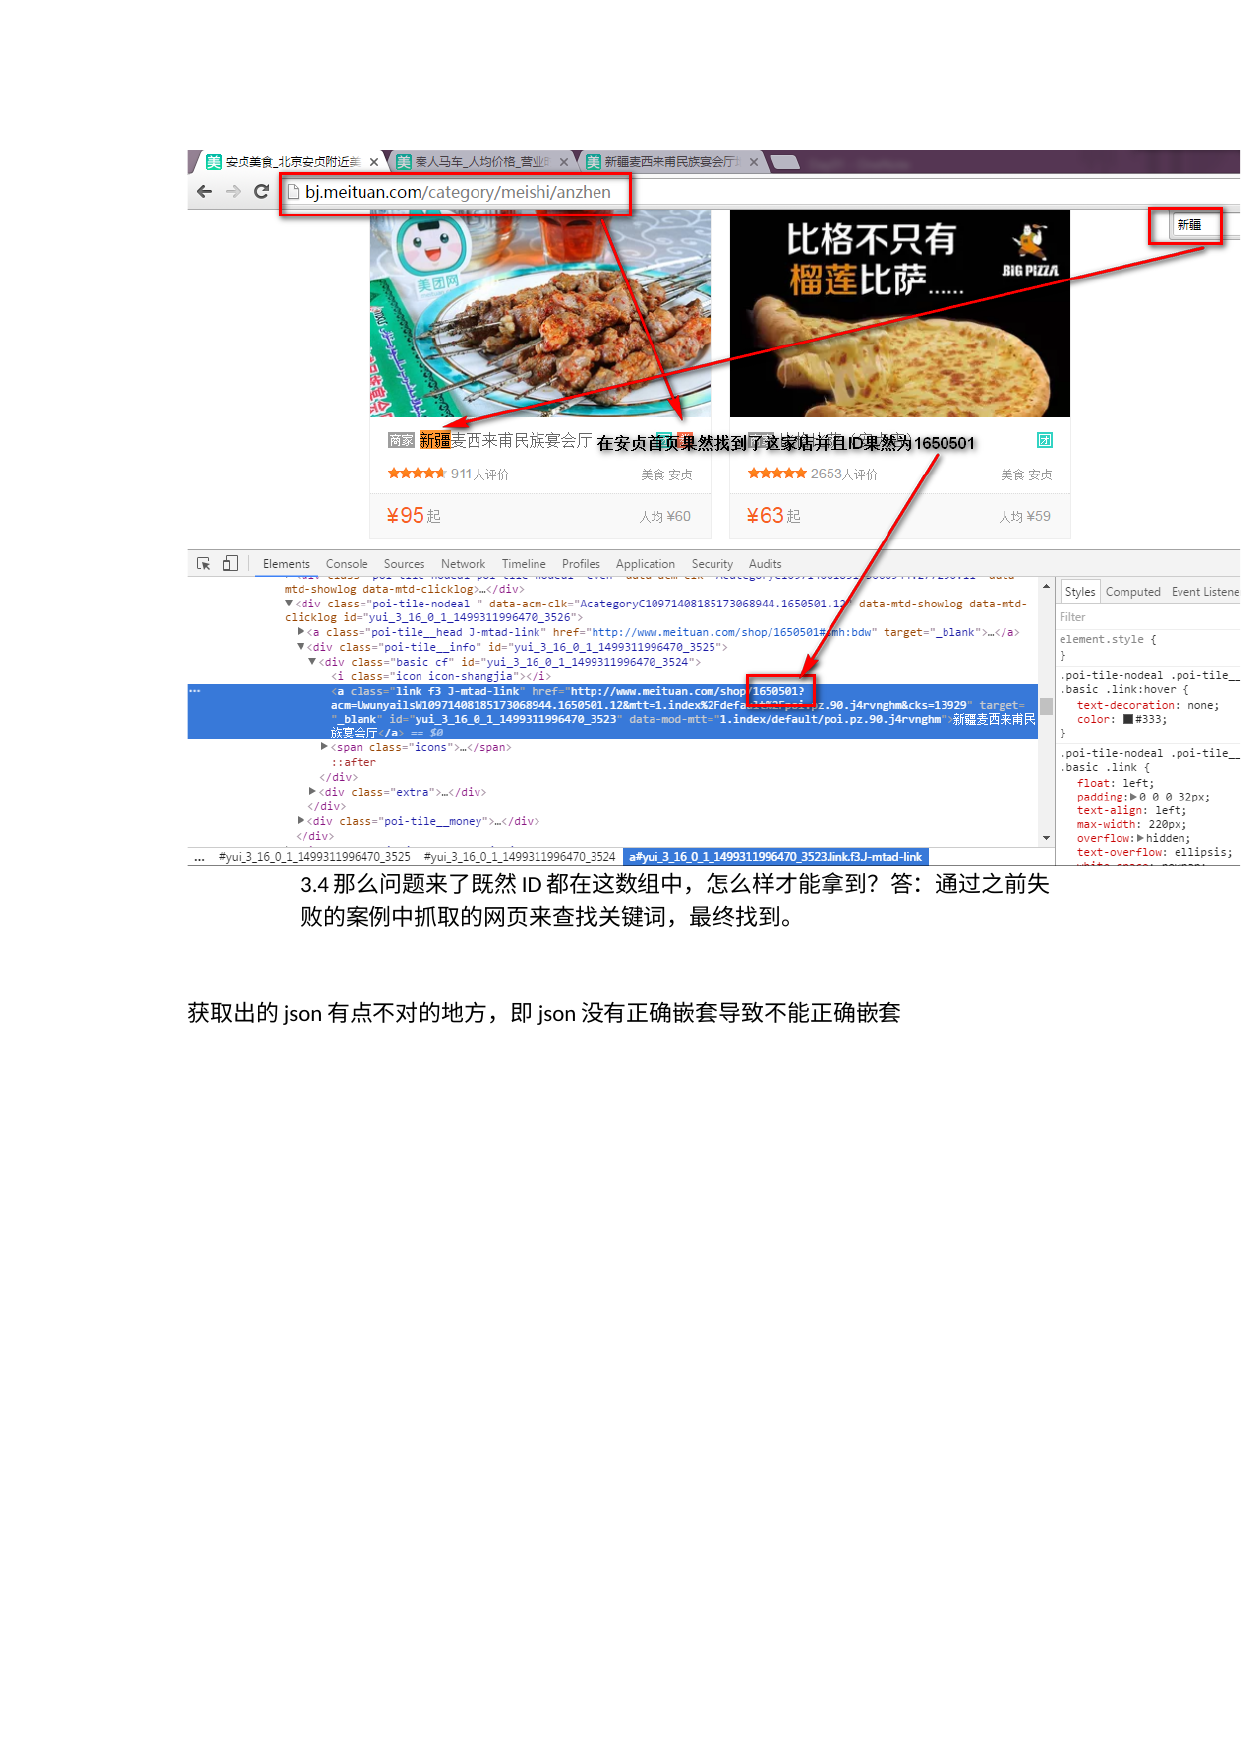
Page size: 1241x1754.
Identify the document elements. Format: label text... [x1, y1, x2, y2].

text 获取出的json有点不对的地方，即json没有正确嵌套导致不能正确嵌套 [187, 994, 1053, 1028]
picture [187, 150, 1241, 866]
text 3.4那么问题来了既然ID都在这数组中，怎么样才能拿到？答：通过之前失败的案例中抓取的网页来查找关键词，最终找到。 [300, 866, 1053, 932]
